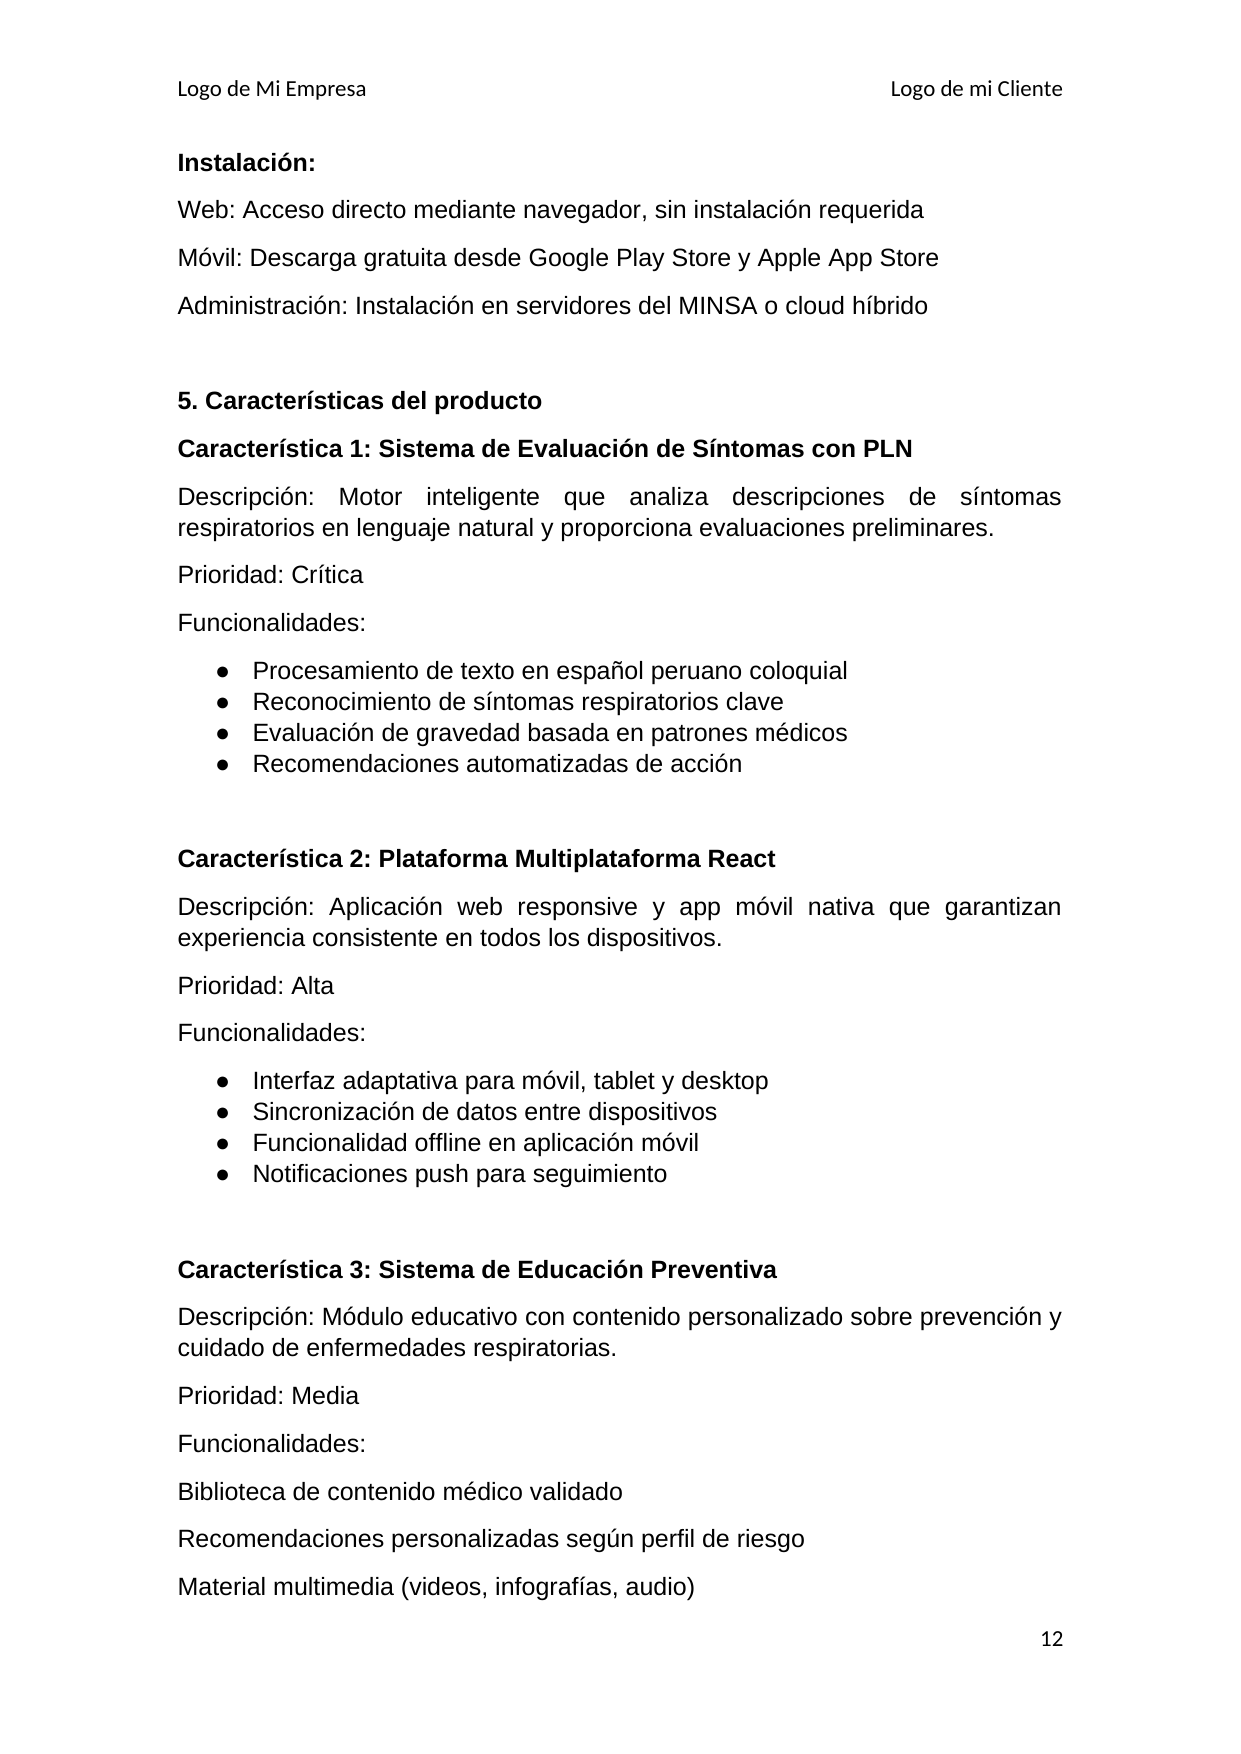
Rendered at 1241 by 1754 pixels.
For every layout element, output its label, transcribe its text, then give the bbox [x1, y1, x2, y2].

text Prioridad: Alta [177, 971, 1063, 999]
text Instalación: [177, 148, 1063, 176]
text Web: Acceso directo mediante navegador, sin instalación requerida [177, 195, 1063, 224]
list Funcionalidad offline en aplicación móvil [215, 1128, 1063, 1157]
text 5. Características del producto [177, 386, 1063, 415]
list Evaluación de gravedad basada en patrones médicos [215, 718, 1063, 747]
text Funcionalidades: [177, 1429, 1063, 1458]
text Recomendaciones personalizadas según perfil de riesgo [177, 1524, 1063, 1553]
list Procesamiento de texto en español peruano coloquial [215, 656, 1063, 684]
text Material multimedia (videos, infografías, audio) [177, 1572, 1063, 1601]
text Característica 2: Plataforma Multiplataforma React [177, 844, 1063, 873]
text Biblioteca de contenido médico validado [177, 1477, 1063, 1505]
text Móvil: Descarga gratuita desde Google Play Store y Apple App Store [177, 243, 1063, 272]
text Descripción: Módulo educativo con contenido personalizado sobre prevención y cuidado de enfermedades respiratorias. [177, 1302, 1063, 1362]
list Notificaciones push para seguimiento [215, 1159, 1063, 1188]
text Funcionalidades: [177, 608, 1063, 637]
text Característica 3: Sistema de Educación Preventiva [177, 1255, 1063, 1283]
text Descripción: Aplicación web responsive y app móvil nativa que garantizan experiencia consistente en todos los dispositivos. [177, 892, 1063, 952]
list Reconocimiento de síntomas respiratorios clave [215, 687, 1063, 716]
list Sincronización de datos entre dispositivos [215, 1097, 1063, 1126]
text Administración: Instalación en servidores del MINSA o cloud híbrido [177, 291, 1063, 319]
text Descripción: Motor inteligente que analiza descripciones de síntomas respiratorios en lenguaje natural y proporciona evaluaciones preliminares. [177, 482, 1063, 541]
text Prioridad: Media [177, 1381, 1063, 1410]
text Prioridad: Crítica [177, 560, 1063, 589]
list Interfaz adaptativa para móvil, tablet y desktop [215, 1066, 1063, 1095]
list Recomendaciones automatizadas de acción [215, 749, 1063, 778]
text Funcionalidades: [177, 1018, 1063, 1047]
text Característica 1: Sistema de Evaluación de Síntomas con PLN [177, 434, 1063, 463]
